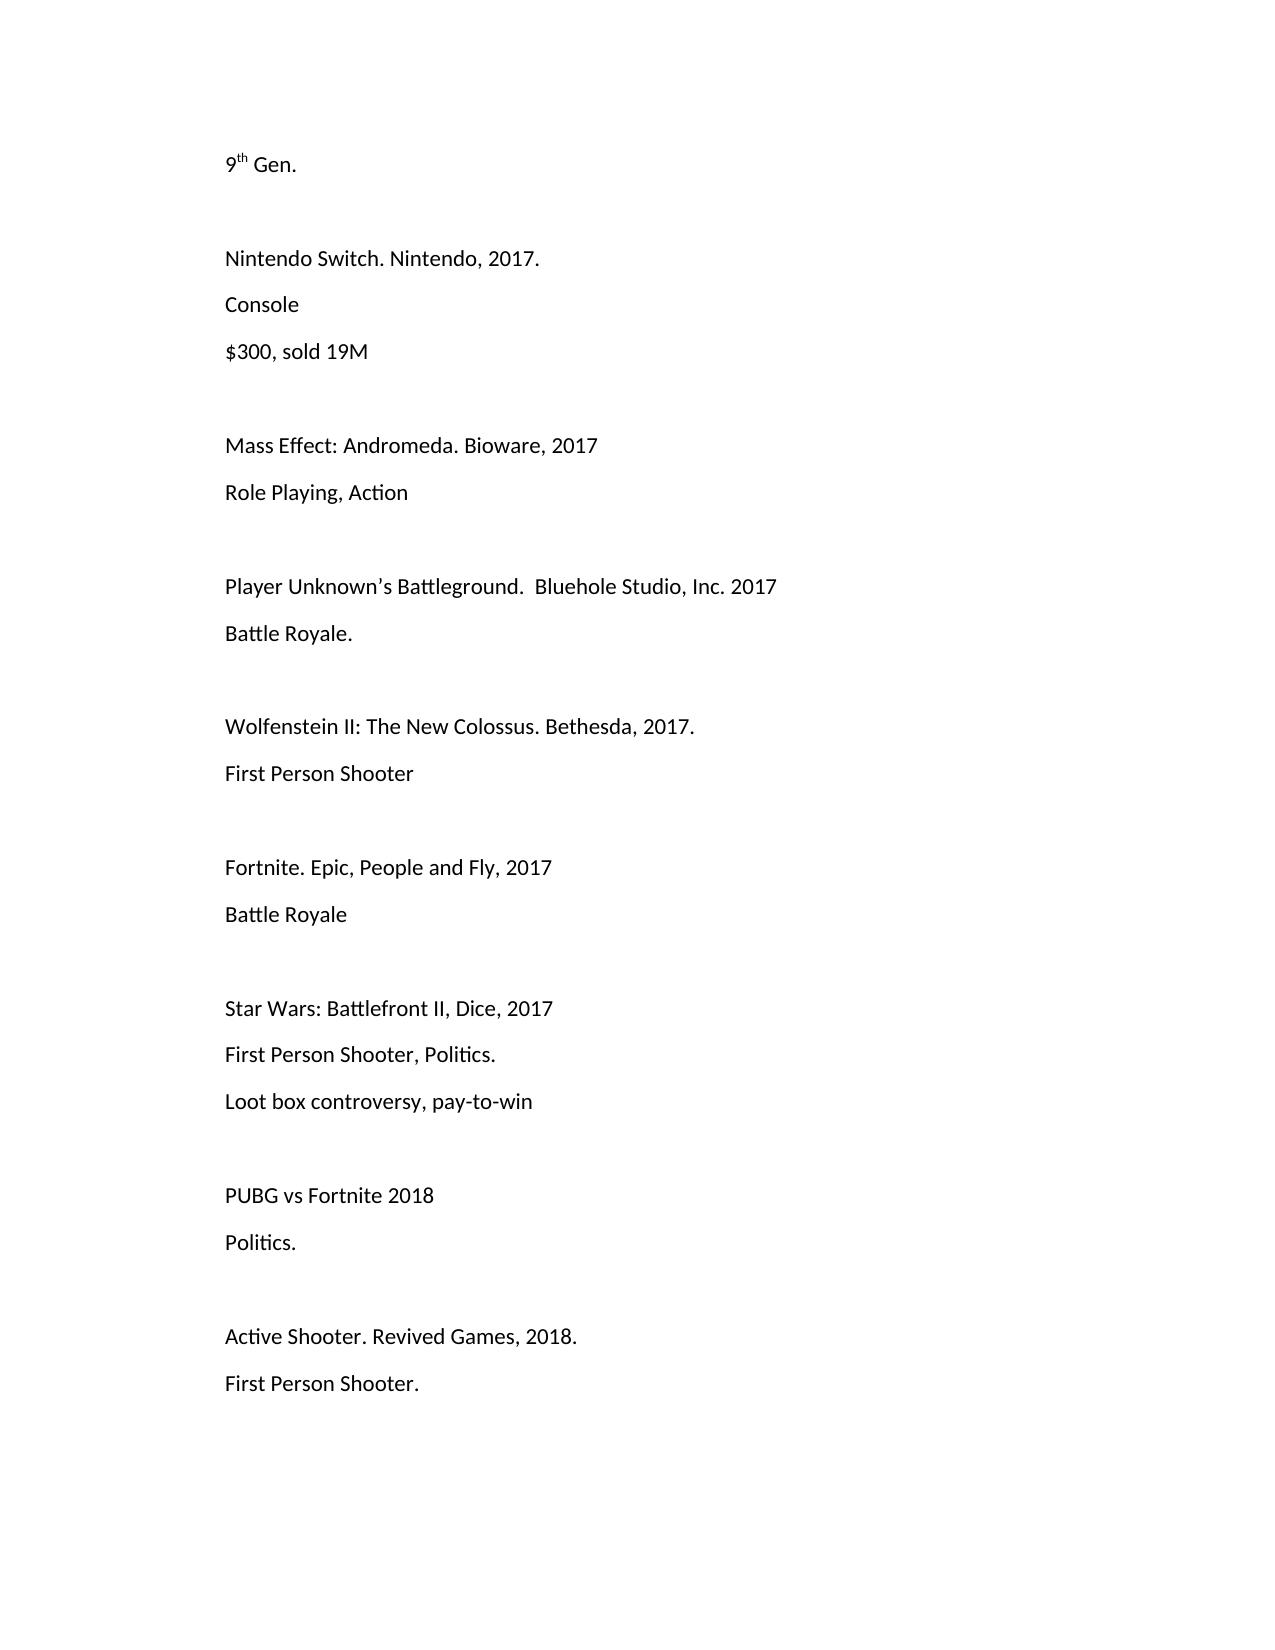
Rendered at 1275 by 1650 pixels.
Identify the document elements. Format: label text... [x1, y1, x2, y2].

text Console [150, 291, 1125, 319]
text First Person Shooter [150, 759, 1125, 787]
text Battle Royale [150, 900, 1125, 928]
text Fortnite. Epic, People and Fly, 2017 [150, 853, 1125, 881]
text Active Shooter. Revived Games, 2018. [150, 1322, 1125, 1350]
text Role Playing, Action [150, 478, 1125, 506]
text Battle Royale. [150, 619, 1125, 647]
text Politics. [150, 1228, 1125, 1256]
text 9th Gen. [150, 150, 1125, 178]
text Mass Effect: Andromeda. Bioware, 2017 [150, 431, 1125, 459]
text Wolfenstein II: The New Colossus. Bethesda, 2017. [150, 712, 1125, 741]
text Player Unknown’s Battleground. Bluehole Studio, Inc. 2017 [150, 572, 1125, 600]
text $300, sold 19M [150, 337, 1125, 366]
text Loot box controversy, pay-to-win [150, 1087, 1125, 1116]
text Star Wars: Battlefront II, Dice, 2017 [150, 994, 1125, 1022]
text Nintendo Switch. Nintendo, 2017. [150, 244, 1125, 272]
text First Person Shooter, Politics. [150, 1041, 1125, 1069]
text PUBG vs Fortnite 2018 [150, 1181, 1125, 1209]
text First Person Shooter. [150, 1369, 1125, 1397]
